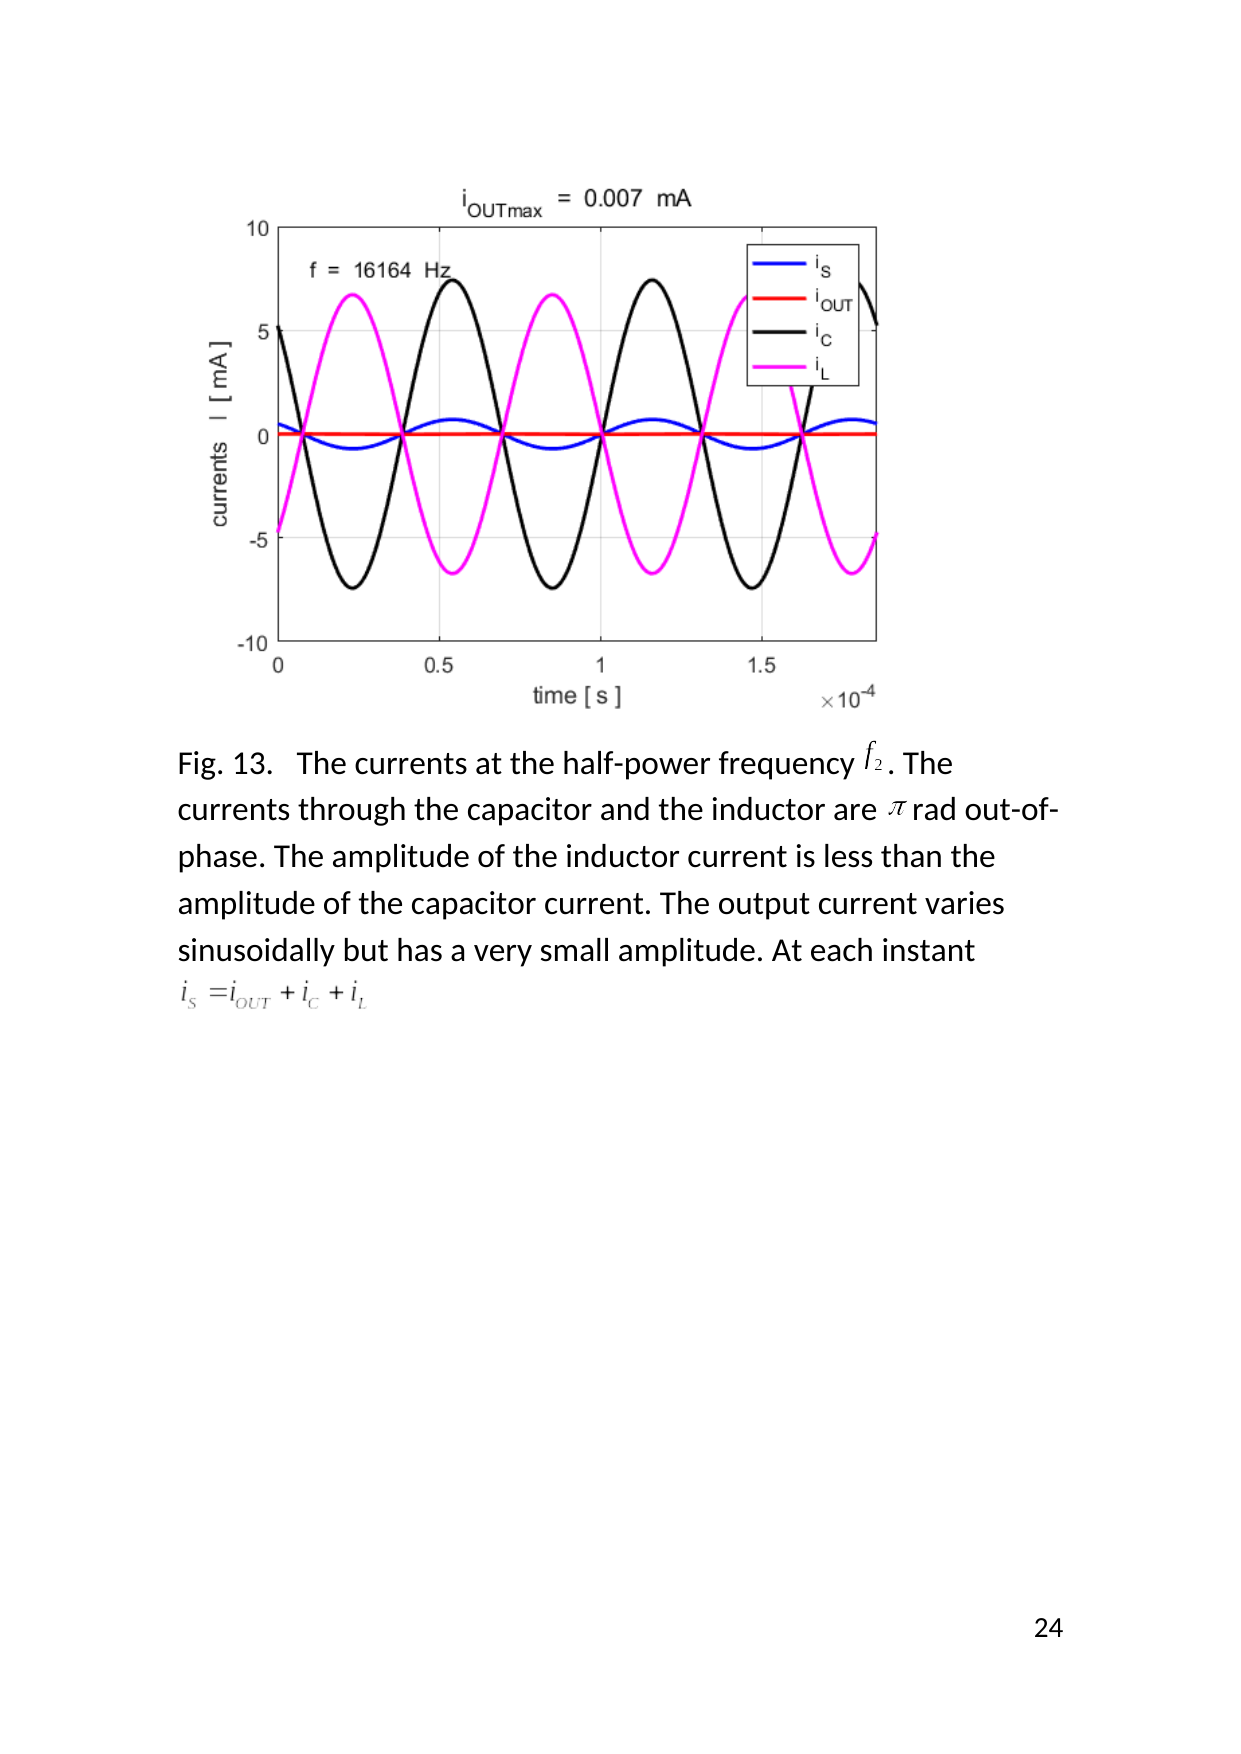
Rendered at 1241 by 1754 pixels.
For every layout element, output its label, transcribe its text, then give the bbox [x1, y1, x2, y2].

picture [177, 181, 951, 713]
text Fig. 13. The currents at the half-power frequency. The currents through the capacitor and the inductor are rad out-of-phase. The amplitude of the inductor current is less than the amplitude of the capacitor current. The output current varies sinusoidally but has a very small amplitude. At each instant [177, 735, 1063, 1014]
